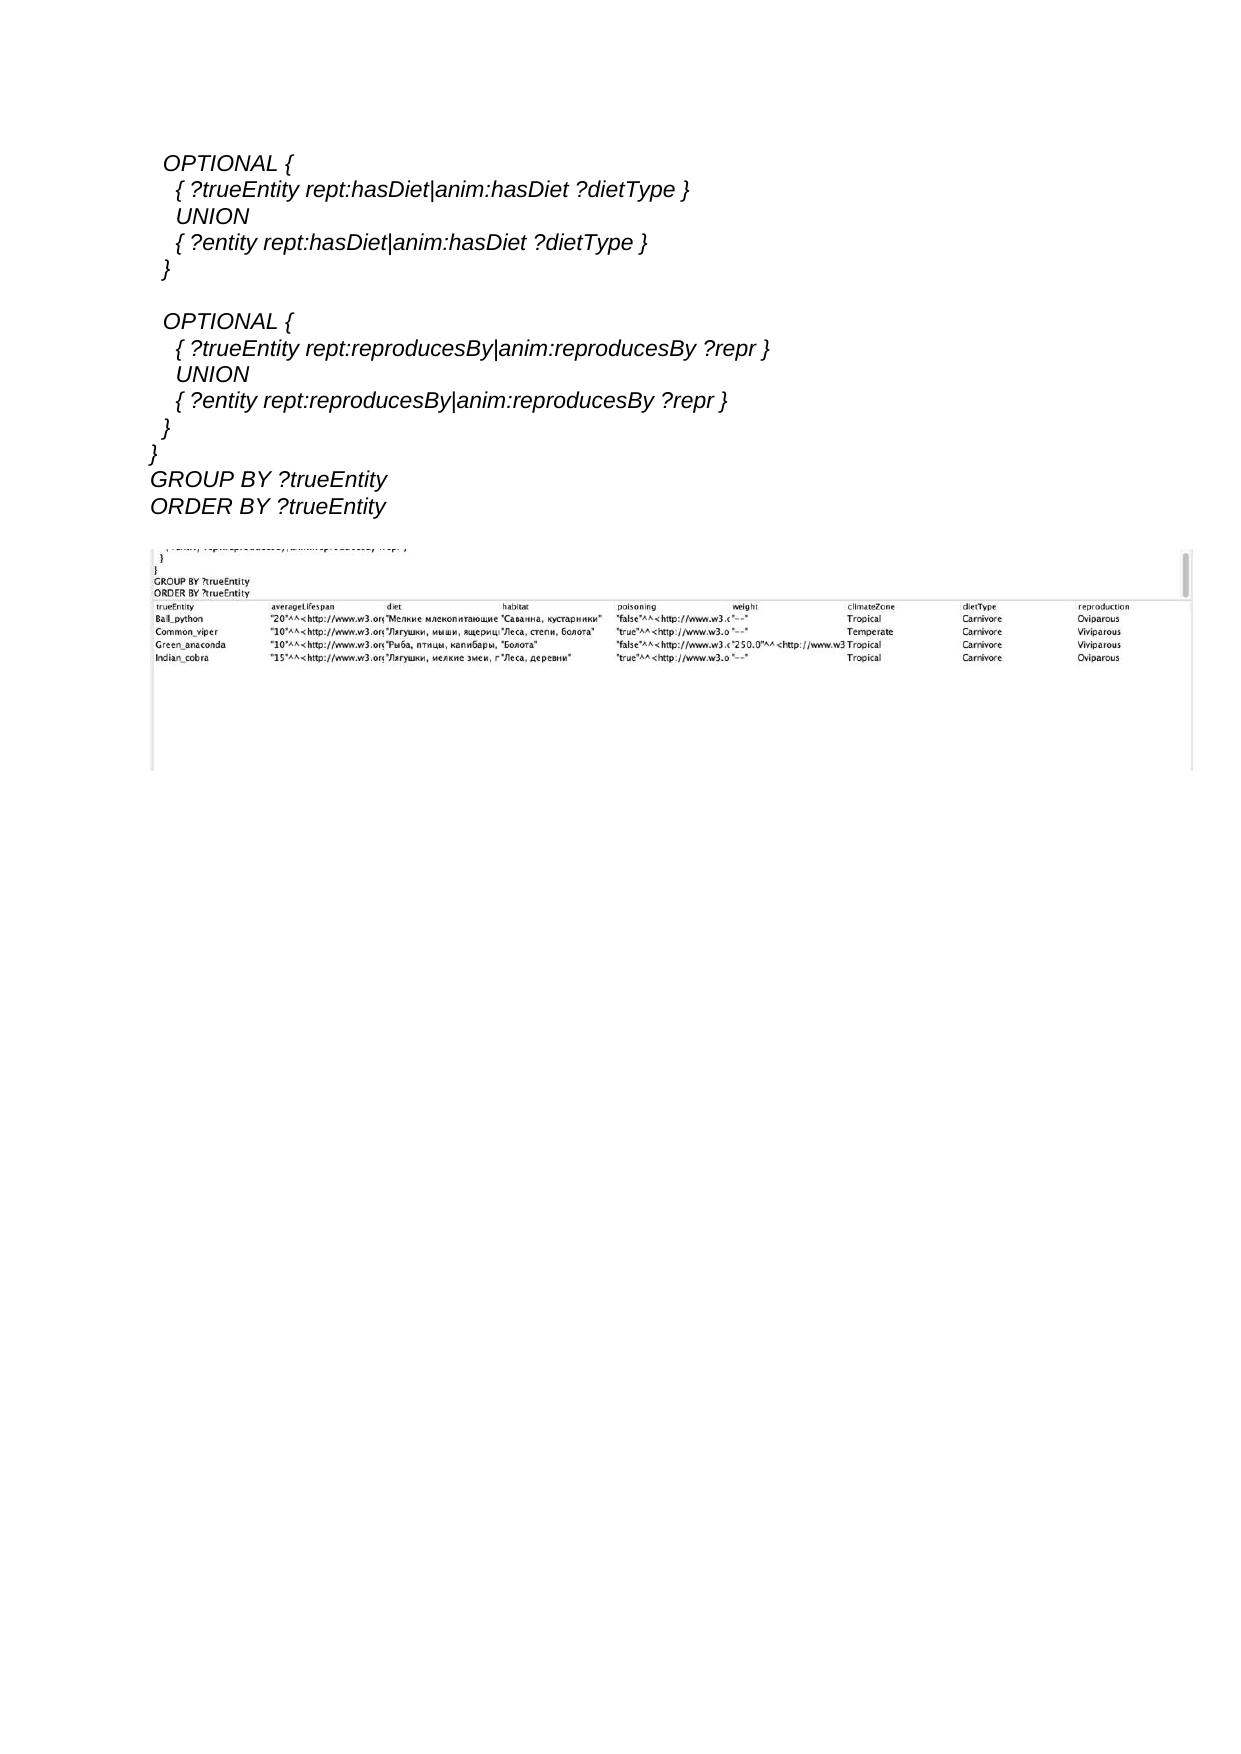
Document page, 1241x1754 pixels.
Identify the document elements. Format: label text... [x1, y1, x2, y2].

text } [150, 440, 1090, 466]
text { ?entity rept:hasDiet|anim:hasDiet ?dietType } [150, 229, 1090, 255]
text GROUP BY ?trueEntity [150, 466, 1090, 493]
text UNION [150, 203, 1090, 229]
text } [150, 413, 1090, 440]
text { ?trueEntity rept:reproducesBy|anim:reproducesBy ?repr } [150, 334, 1090, 361]
text OPTIONAL { [150, 150, 1090, 176]
text } [150, 255, 1090, 282]
picture [150, 549, 1193, 771]
text OPTIONAL { [150, 308, 1090, 334]
text { ?trueEntity rept:hasDiet|anim:hasDiet ?dietType } [150, 176, 1090, 203]
text UNION [150, 361, 1090, 387]
text ORDER BY ?trueEntity [150, 493, 1090, 519]
text { ?entity rept:reproducesBy|anim:reproducesBy ?repr } [150, 387, 1090, 413]
